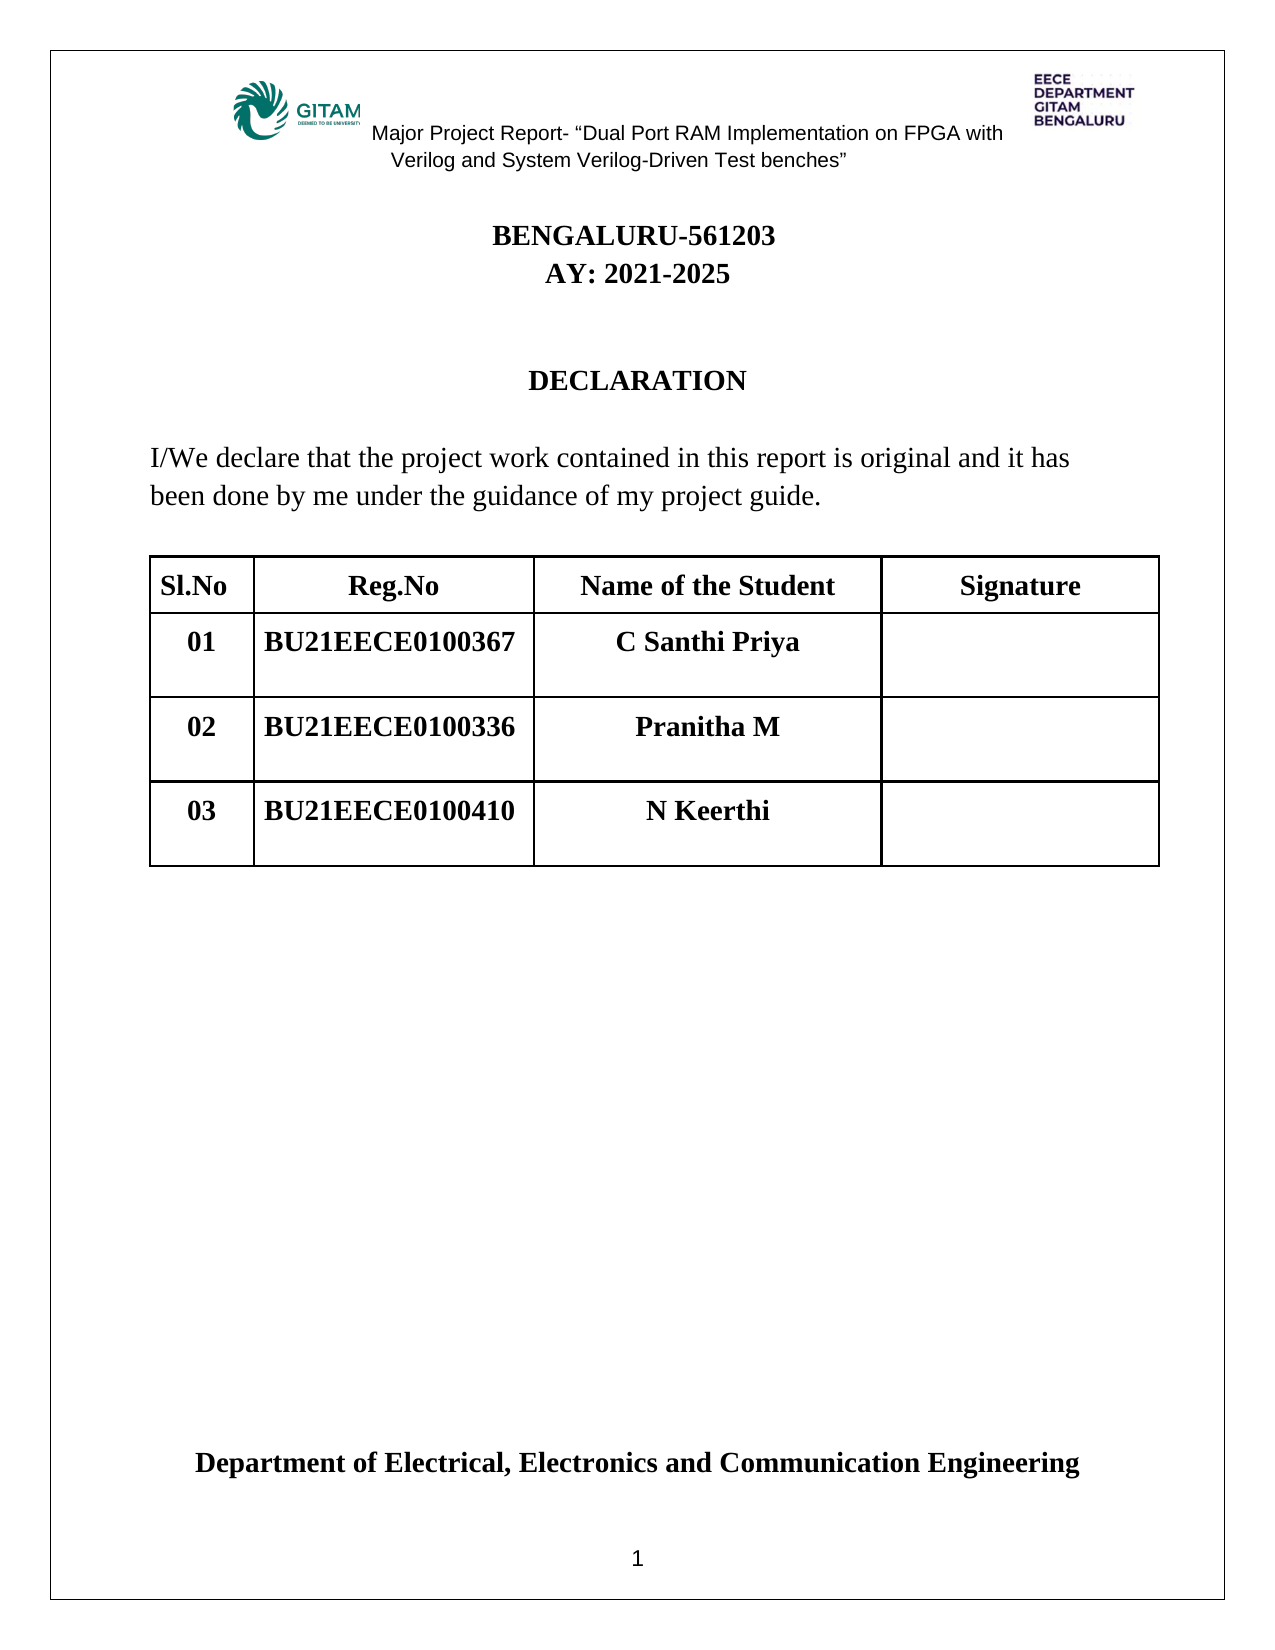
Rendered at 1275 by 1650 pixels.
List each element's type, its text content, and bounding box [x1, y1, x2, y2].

table_cell 01 [151, 614, 253, 696]
table_header Name of the Student [535, 558, 880, 612]
picture [233, 81, 360, 140]
picture [1031, 67, 1143, 131]
text I/We declare that the project work contained in this report is original and it has been done by me under the guidance of my project guide. [150, 440, 1125, 512]
table_cell 03 [151, 783, 253, 865]
table_header Reg.No [255, 558, 533, 612]
table_cell 02 [151, 698, 253, 780]
table_cell [883, 614, 1158, 696]
text DECLARATION [150, 363, 1125, 396]
text Department of Electrical, Electronics and Communication Engineering [150, 1445, 1125, 1478]
table_cell [883, 698, 1158, 780]
table_cell [883, 783, 1158, 865]
table_cell Pranitha M [535, 698, 880, 780]
table_cell C Santhi Priya [535, 614, 880, 696]
text BENGALURU-561203 AY: 2021-2025 [150, 218, 1125, 320]
table_cell BU21EECE0100410 [255, 783, 533, 865]
table_cell N Keerthi [535, 783, 880, 865]
table_cell BU21EECE0100336 [255, 698, 533, 780]
table_header Sl.No [151, 558, 253, 612]
table_cell BU21EECE0100367 [255, 614, 533, 696]
table_header Signature [883, 558, 1158, 612]
